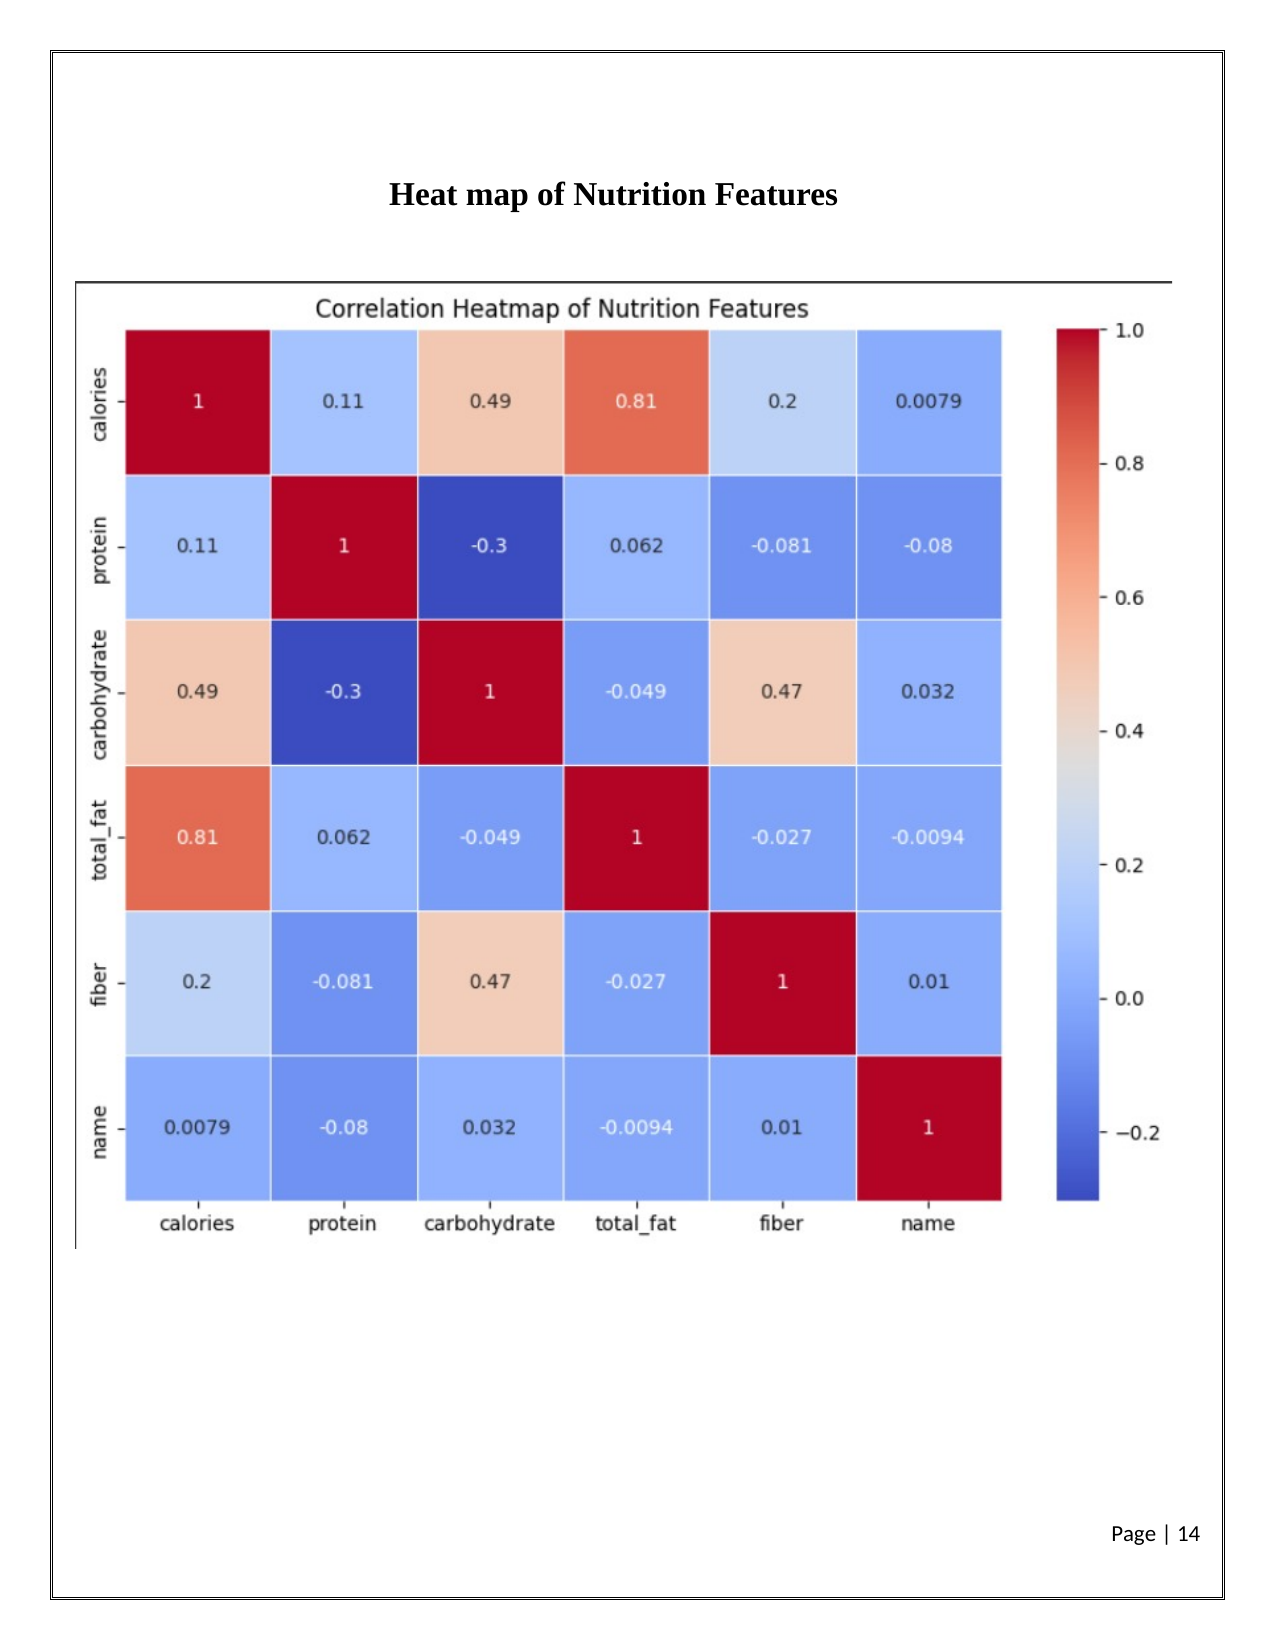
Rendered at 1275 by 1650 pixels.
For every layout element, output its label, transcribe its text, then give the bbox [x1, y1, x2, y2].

picture [75, 281, 1173, 1249]
text Heat map of Nutrition Features [75, 174, 1200, 212]
